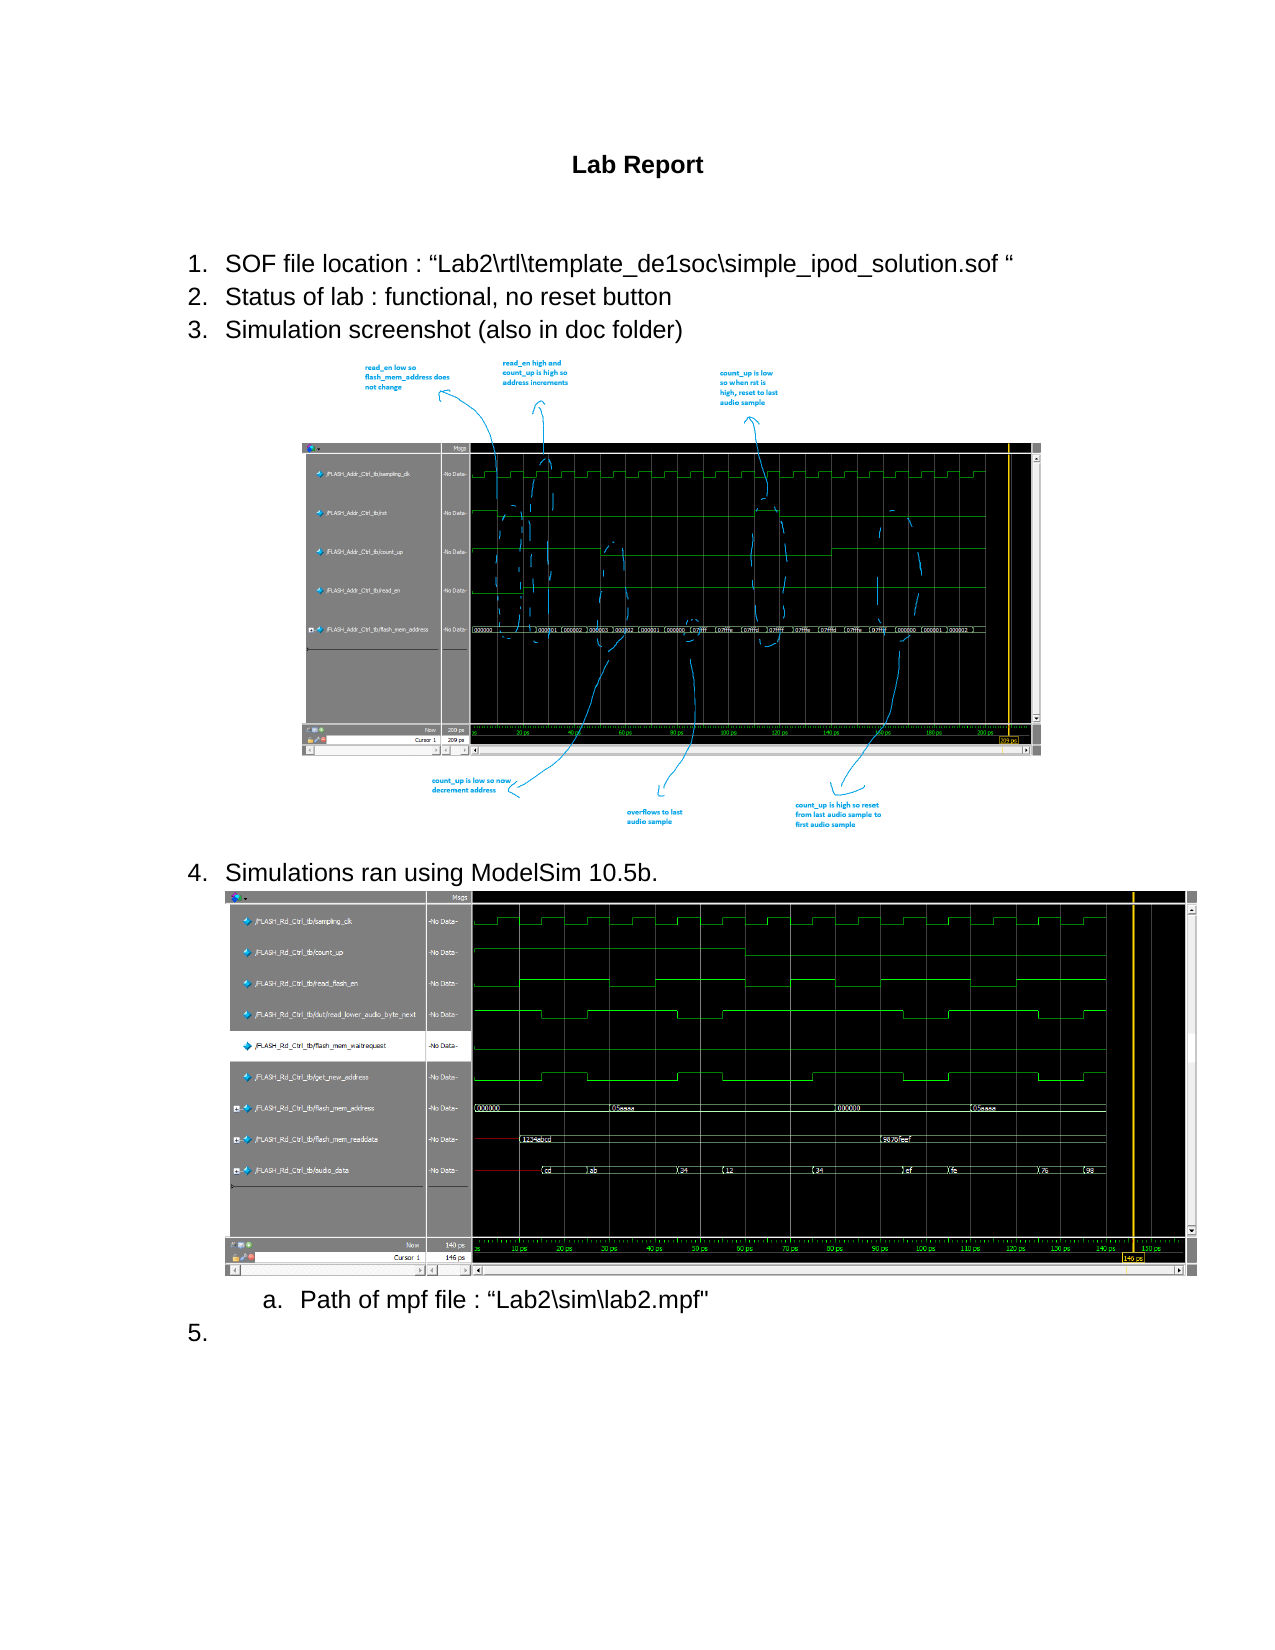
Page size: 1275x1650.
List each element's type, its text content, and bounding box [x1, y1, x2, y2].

list Path of mpf file : “Lab2\sim\lab2.mpf" [262, 1285, 1125, 1314]
picture [225, 891, 1197, 1276]
list SOF file location : “Lab2\rtl\template_de1soc\simple_ipod_solution.sof “ [187, 249, 1125, 278]
text Lab Report [150, 150, 1125, 179]
picture [225, 349, 1199, 853]
list Status of lab : functional, no reset button [187, 282, 1125, 311]
